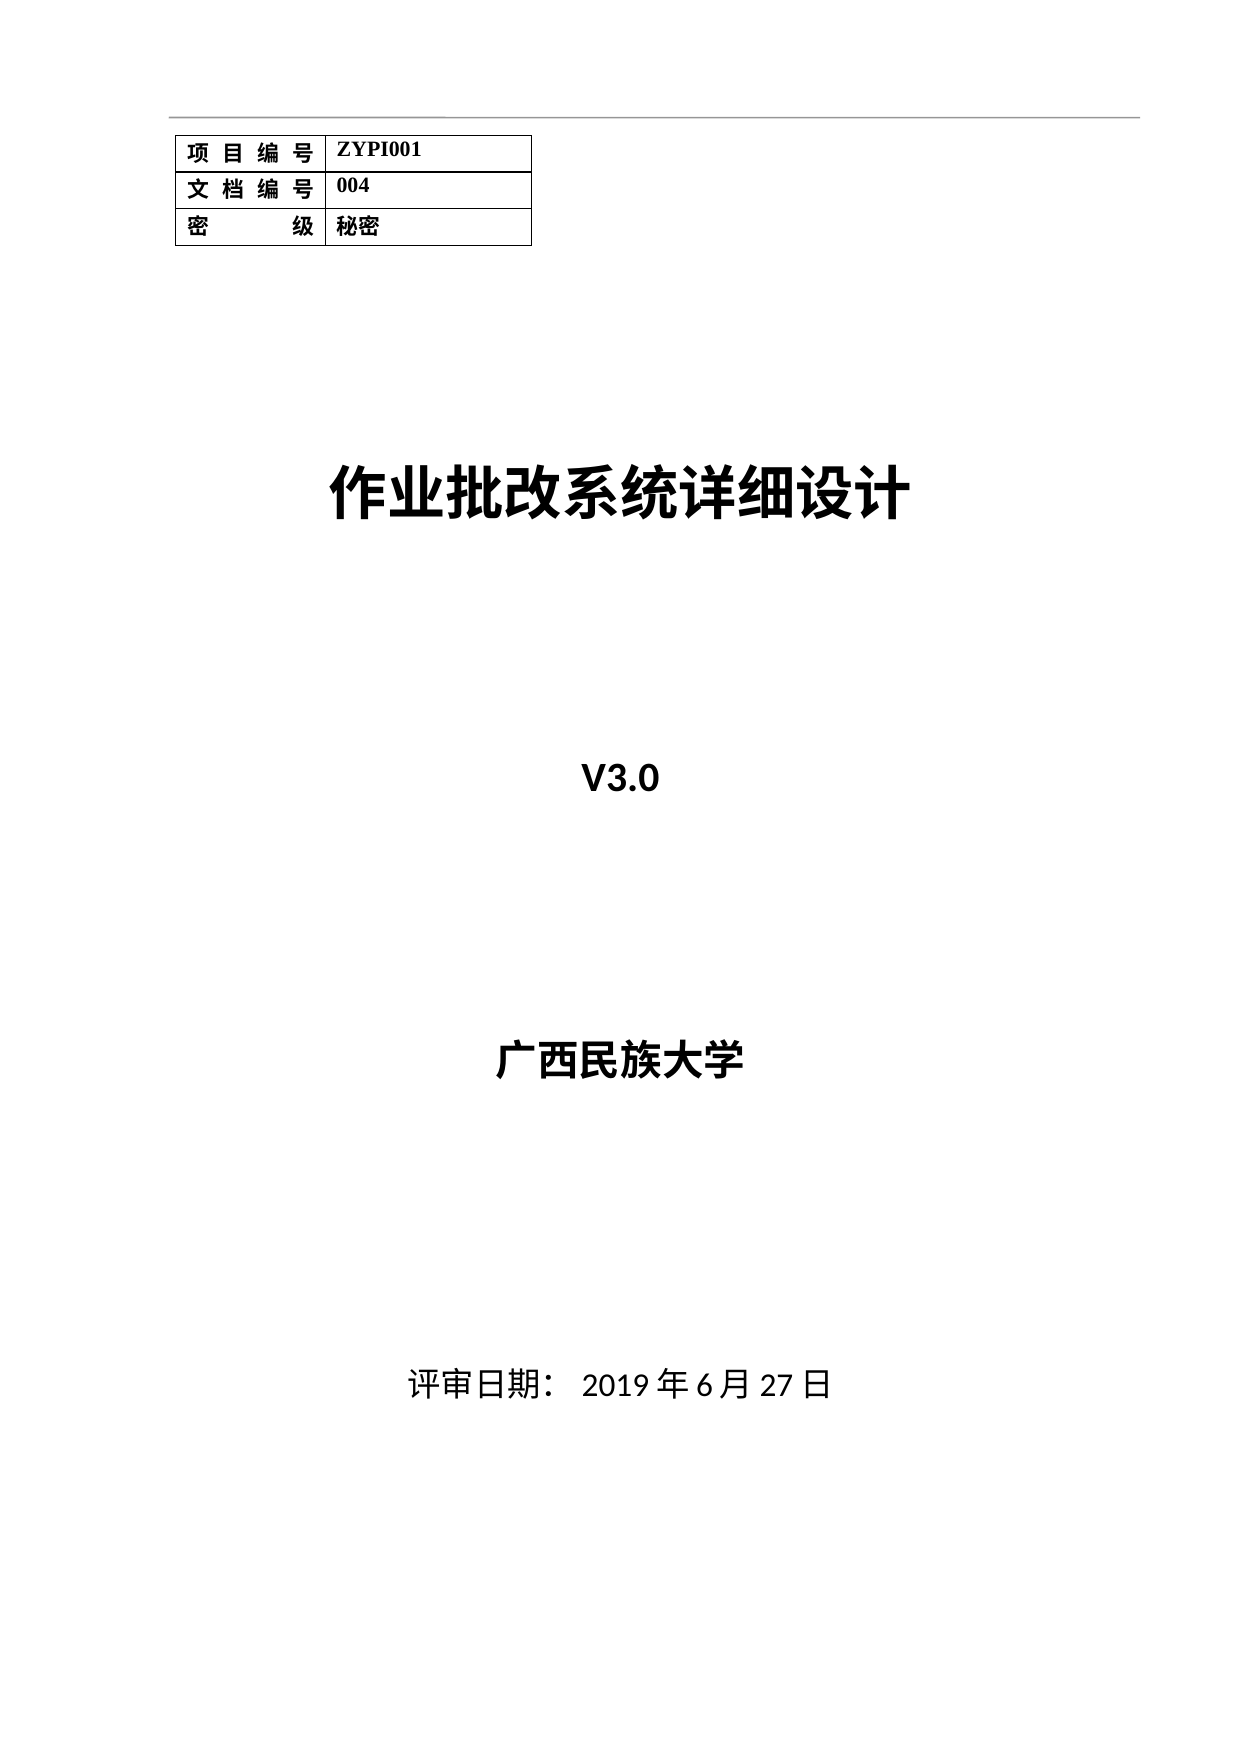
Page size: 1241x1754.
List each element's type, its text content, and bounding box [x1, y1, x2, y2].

text 作业批改系统详细设计 [187, 441, 1053, 538]
table_header ZYPI001 [326, 136, 531, 171]
table_cell 秘密 [326, 209, 531, 244]
text 评审日期： 2019年6月27日 [187, 1349, 1053, 1414]
table_cell 密级 [176, 209, 325, 244]
text 广西民族大学 [187, 1024, 1053, 1089]
table_header 项目编号 [176, 136, 325, 171]
table_cell 文档编号 [176, 173, 325, 208]
table_cell 004 [326, 173, 531, 208]
text V3.0 [187, 744, 1053, 809]
